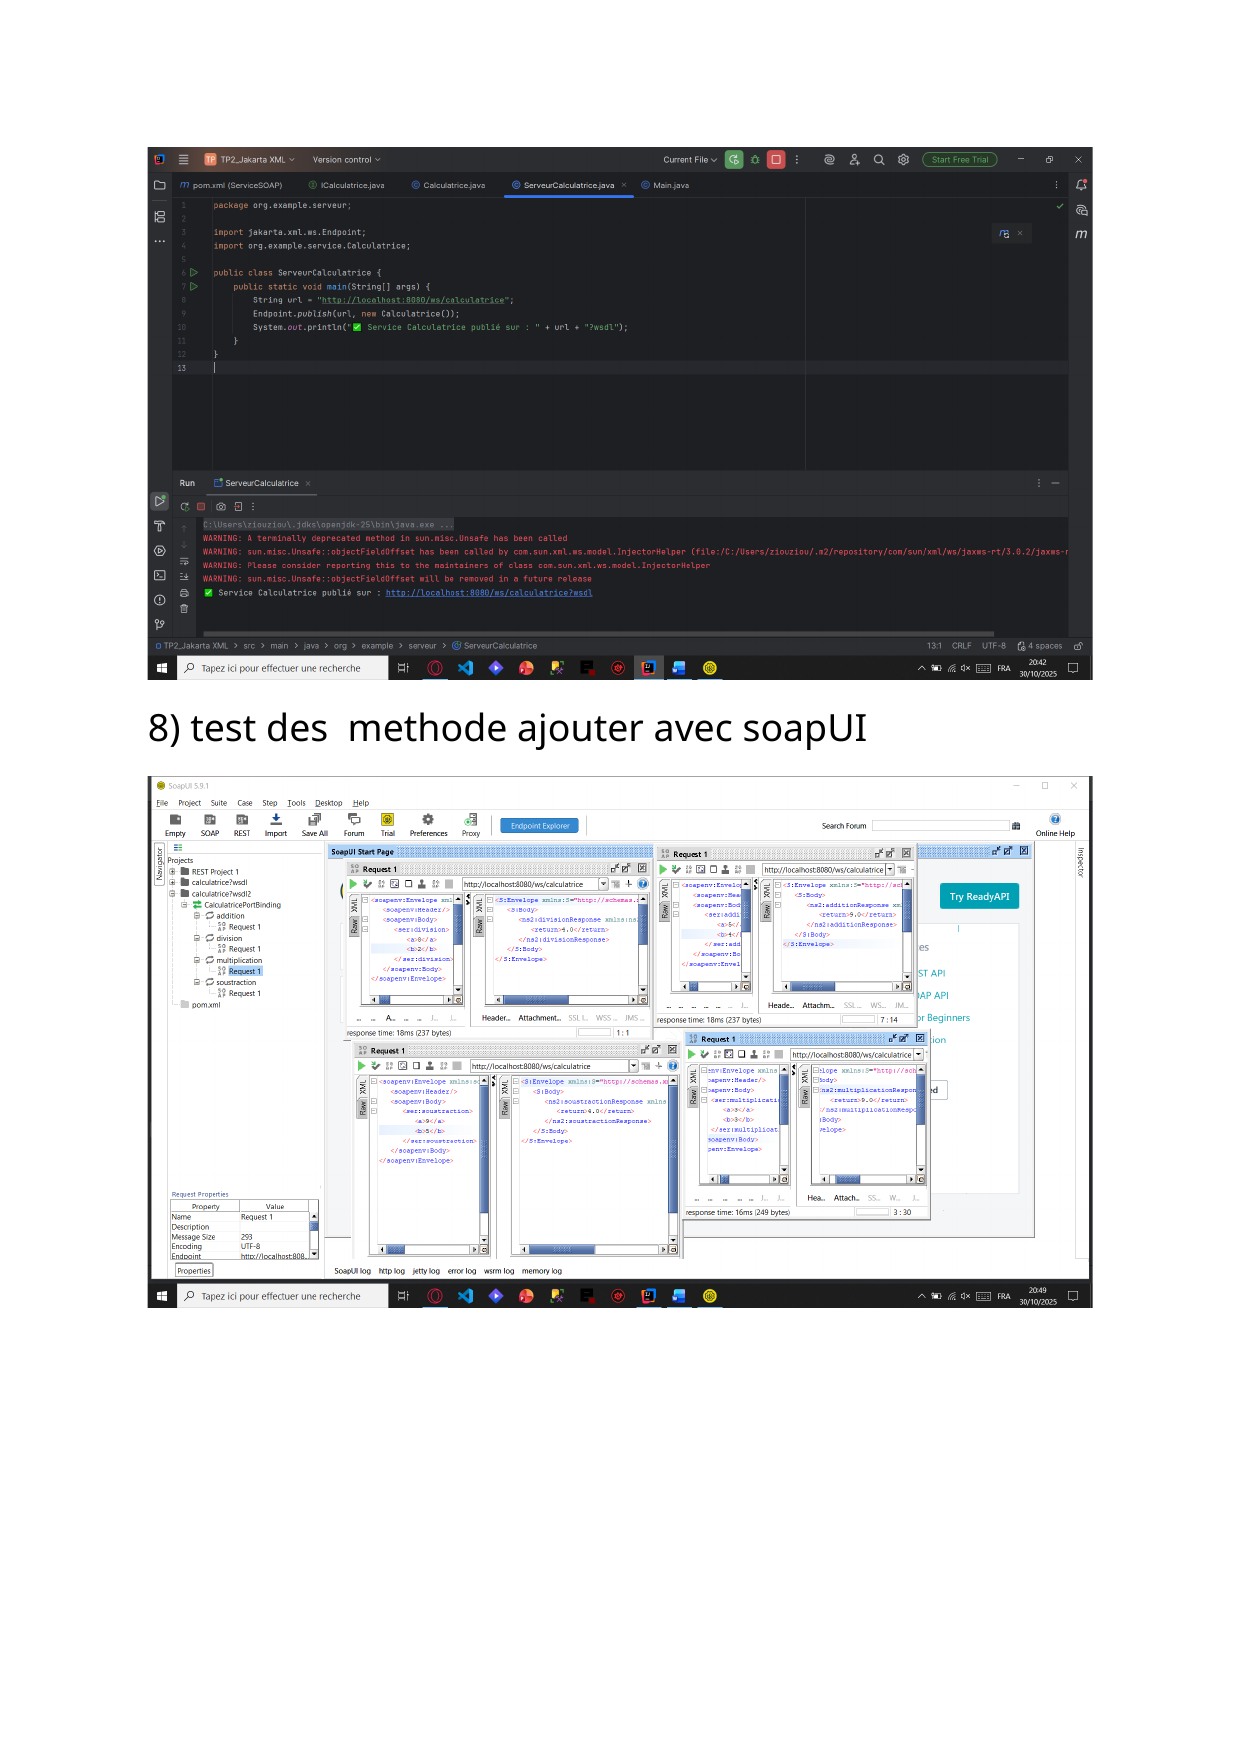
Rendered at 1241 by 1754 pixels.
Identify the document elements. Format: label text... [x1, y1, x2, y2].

text 8) test des methode ajouter avec soapUI [148, 701, 1093, 752]
picture [147, 776, 1093, 1308]
picture [147, 147, 1093, 680]
